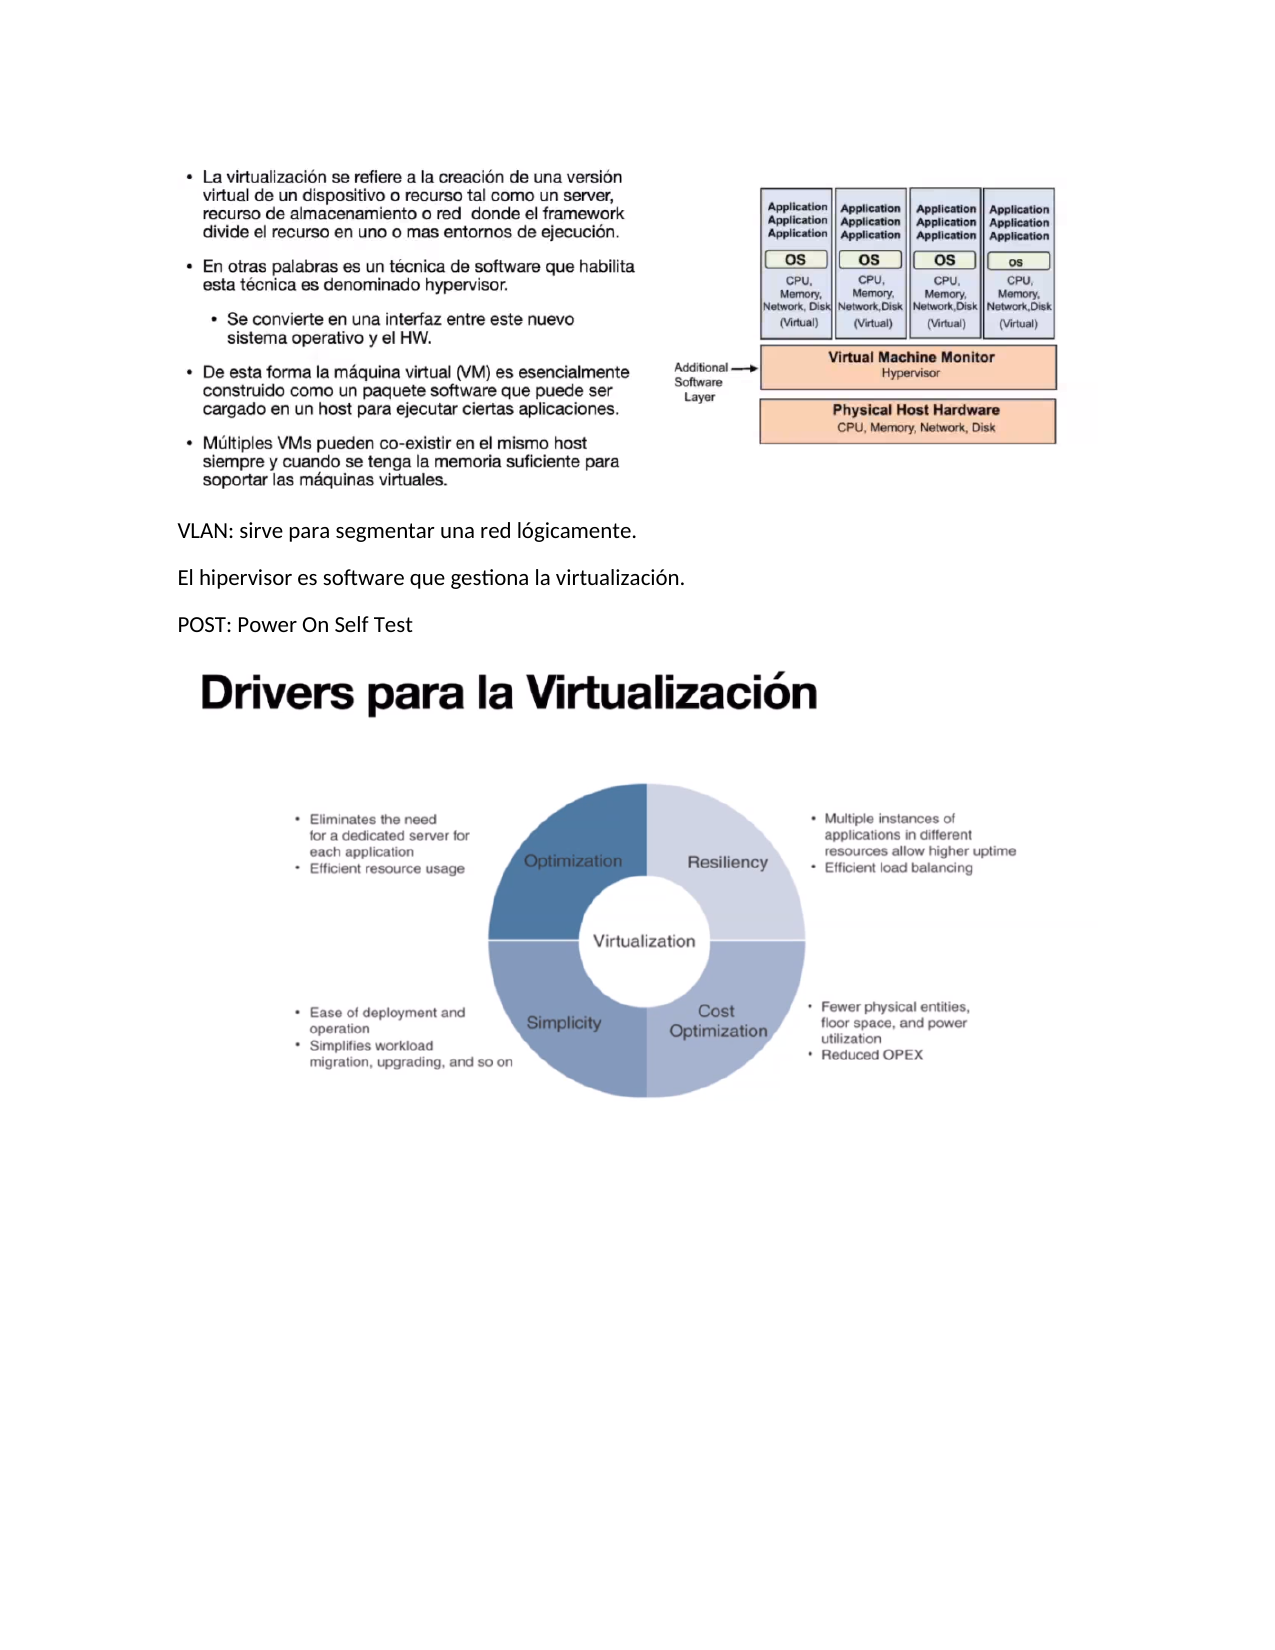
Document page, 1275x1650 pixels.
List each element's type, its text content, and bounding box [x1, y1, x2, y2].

text POST: Power On Self Test [177, 610, 1098, 638]
picture [177, 657, 1098, 1179]
picture [177, 147, 1098, 498]
text VLAN: sirve para segmentar una red lógicamente. [177, 517, 1098, 544]
text El hipervisor es software que gestiona la virtualización. [177, 563, 1098, 591]
